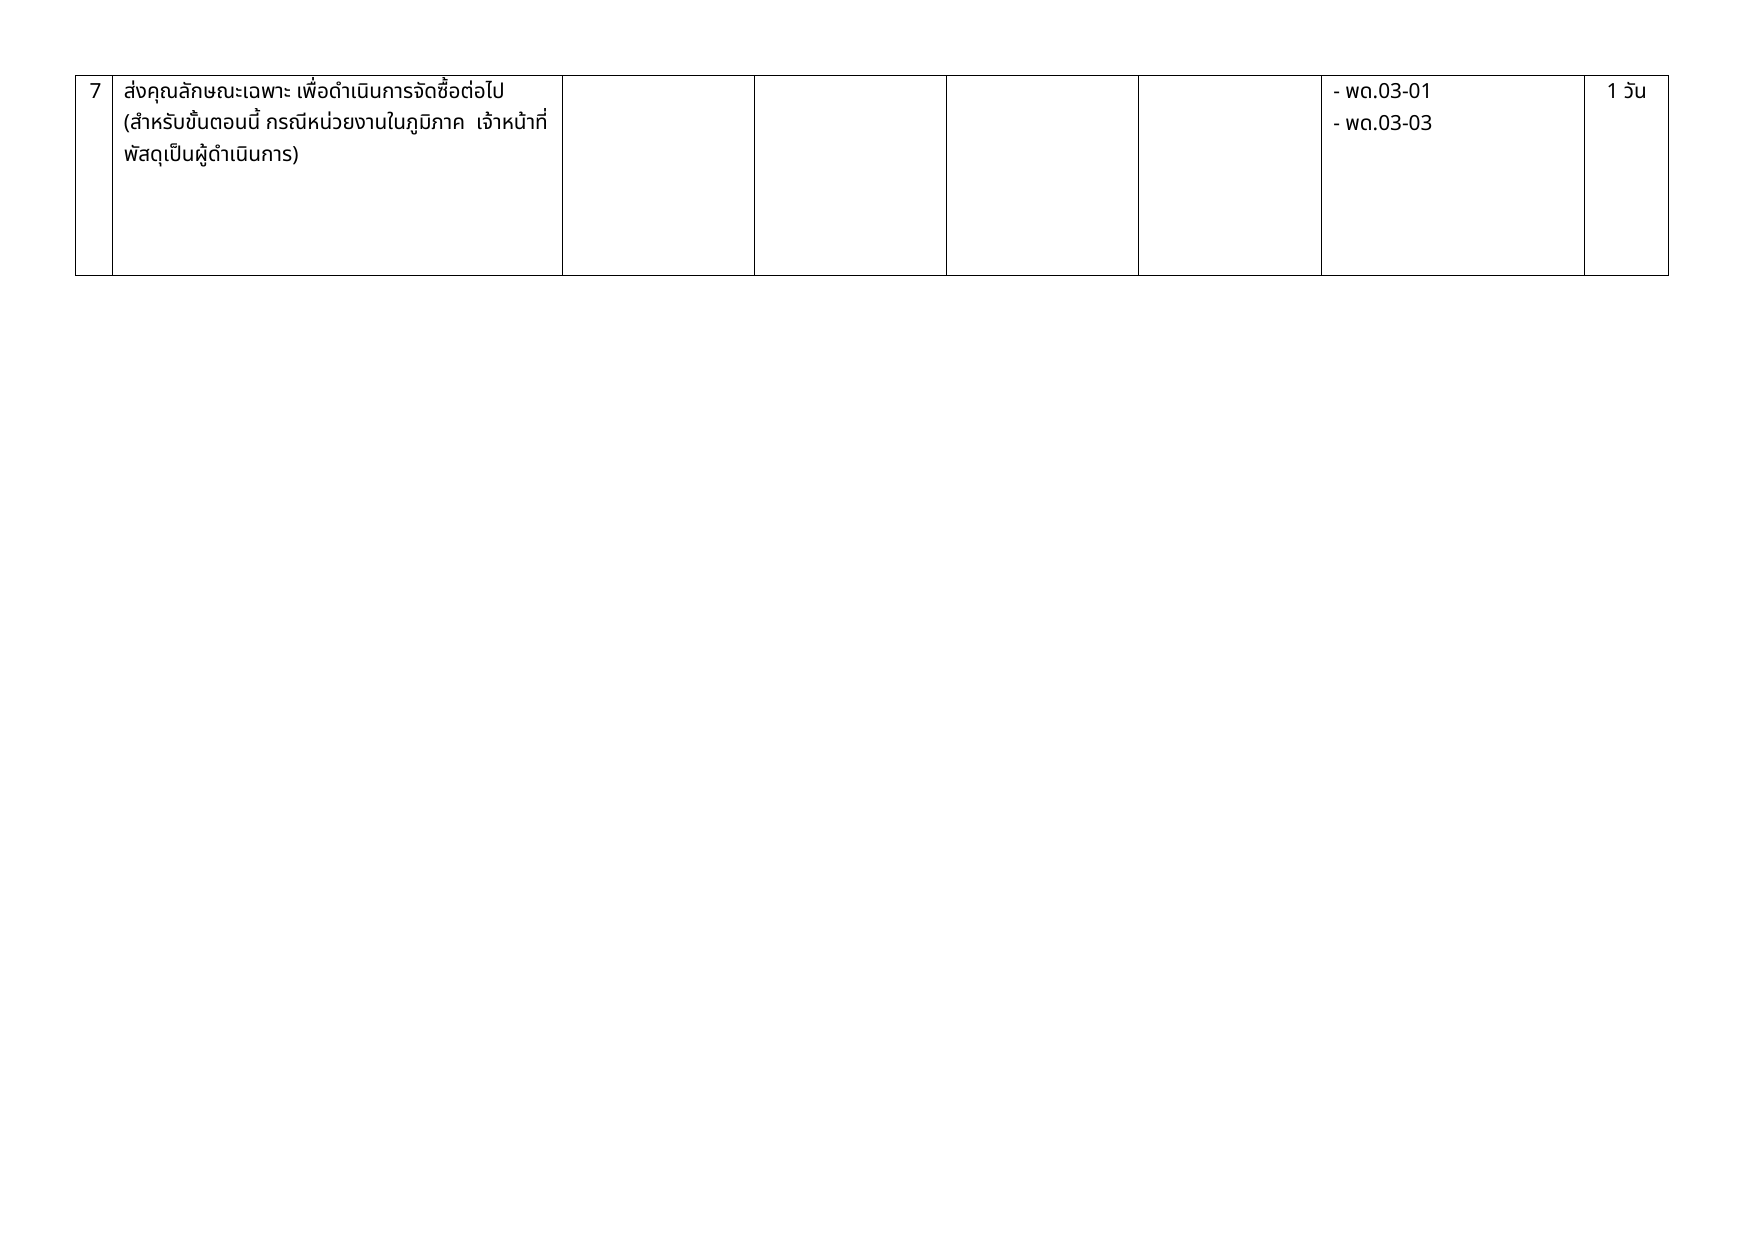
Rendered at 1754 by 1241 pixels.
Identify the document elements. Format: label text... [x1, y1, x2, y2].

table_cell [755, 76, 946, 275]
table_cell [1139, 76, 1321, 275]
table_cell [1322, 76, 1584, 275]
table_cell 7 [76, 76, 112, 275]
table_cell [563, 76, 754, 275]
table_cell ส่งคุณลักษณะเฉพาะ เพื่อดำเนินการจัดซื้อต่อไป (สำหรับขั้นตอนนี้ กรณีหน่วยงานในภูมิภาค เจ้าหน้าที่พัสดุเป็นผู้ดำเนินการ) [113, 76, 562, 275]
table_cell 1 วัน [1585, 76, 1668, 275]
table_cell [947, 76, 1138, 275]
